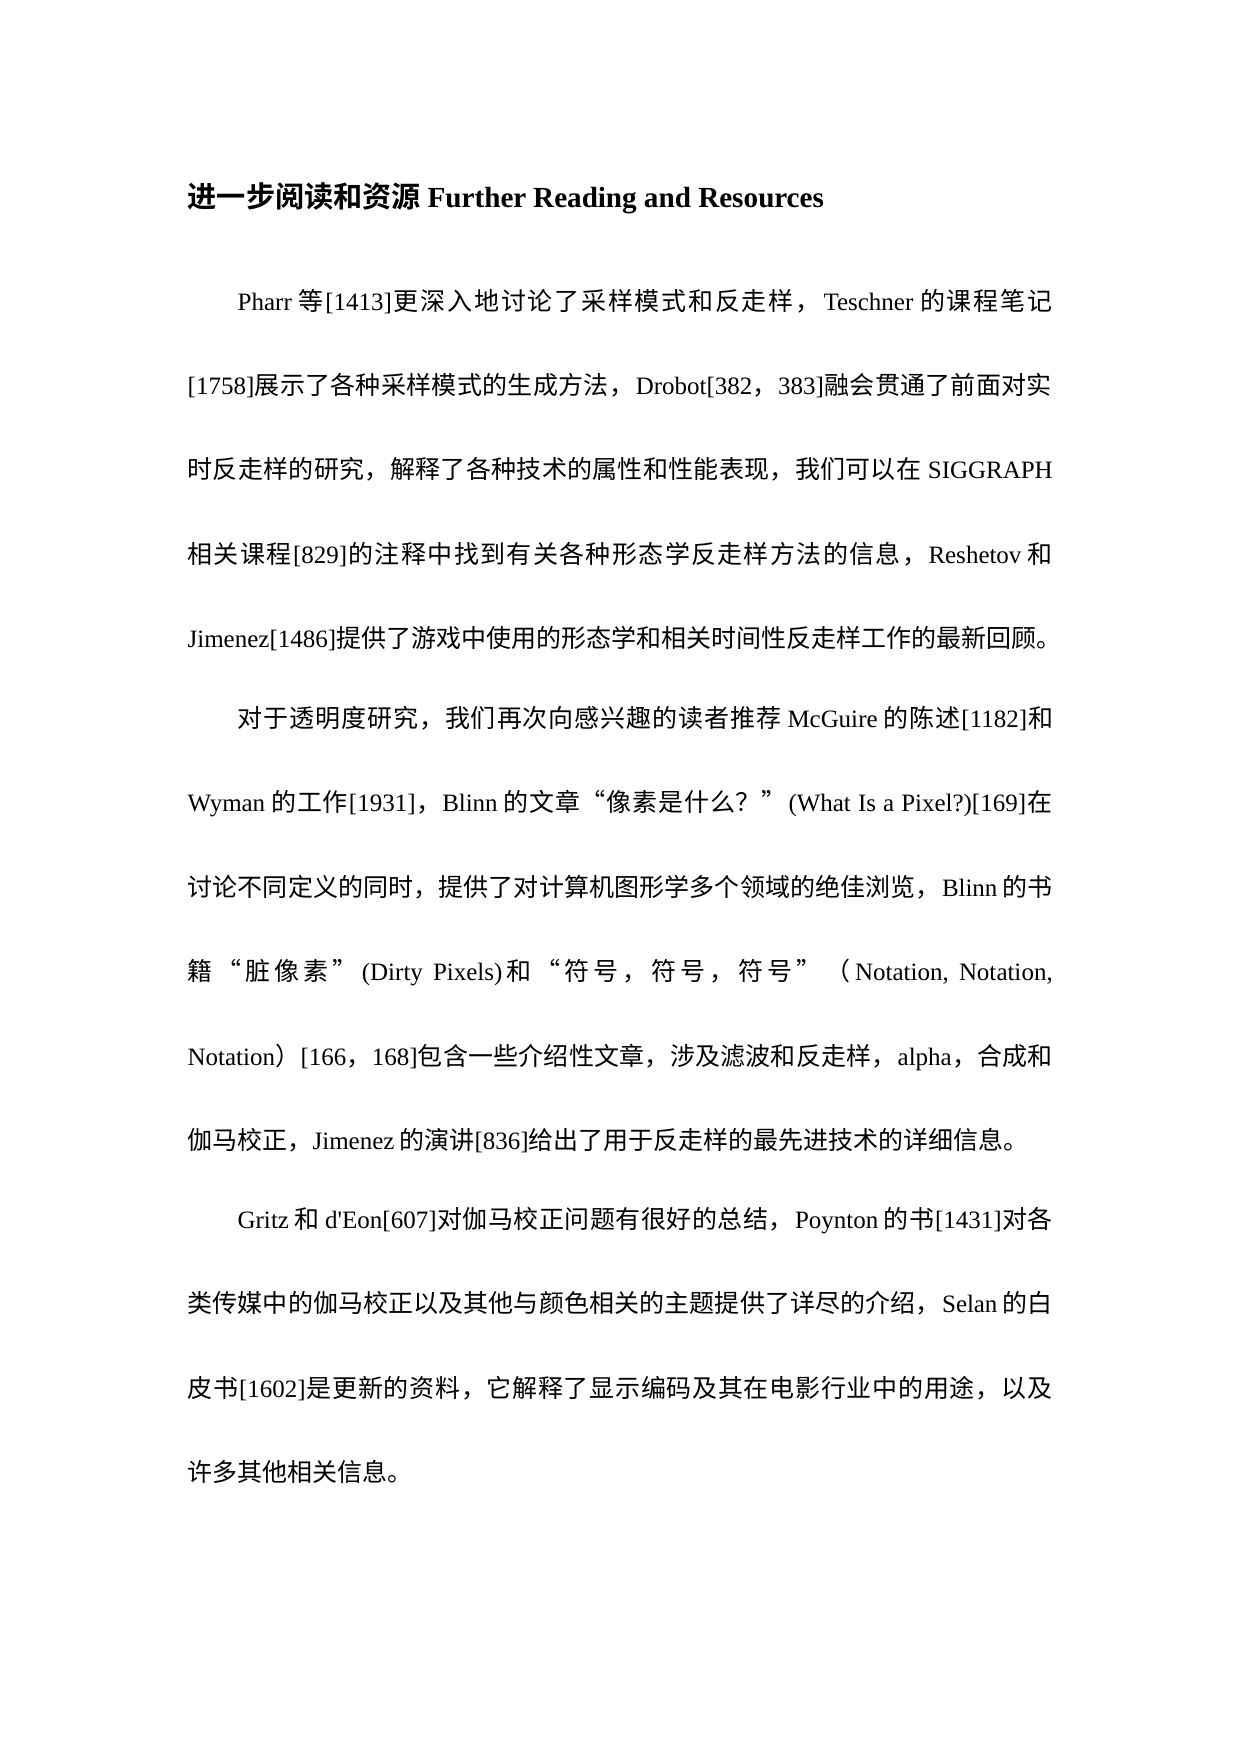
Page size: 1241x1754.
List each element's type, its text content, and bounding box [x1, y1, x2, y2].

list 进一步阅读和资源 Further Reading and Resources [187, 162, 1053, 227]
text Pharr等[1413]更深入地讨论了采样模式和反走样，Teschner的课程笔记[1758]展示了各种采样模式的生成方法，Drobot[382，383]融会贯通了前面对实时反走样的研究，解释了各种技术的属性和性能表现，我们可以在SIGGRAPH相关课程[829]的注释中找到有关各种形态学反走样方法的信息，Reshetov和Jimenez[1486]提供了游戏中使用的形态学和相关时间性反走样工作的最新回顾。 [187, 267, 1053, 669]
text Gritz和d'Eon[607]对伽马校正问题有很好的总结，Poynton的书[1431]对各类传媒中的伽马校正以及其他与颜色相关的主题提供了详尽的介绍，Selan的白皮书[1602]是更新的资料，它解释了显示编码及其在电影行业中的用途，以及许多其他相关信息。 [187, 1185, 1053, 1503]
text 对于透明度研究，我们再次向感兴趣的读者推荐McGuire的陈述[1182]和Wyman的工作[1931]，Blinn的文章“像素是什么？”(What Is a Pixel?)[169]在讨论不同定义的同时，提供了对计算机图形学多个领域的绝佳浏览，Blinn的书籍“脏像素”(Dirty Pixels)和“符号，符号，符号”（Notation, Notation, Notation）[166，168]包含一些介绍性文章，涉及滤波和反走样，alpha，合成和伽马校正，Jimenez的演讲[836]给出了用于反走样的最先进技术的详细信息。 [187, 684, 1053, 1171]
